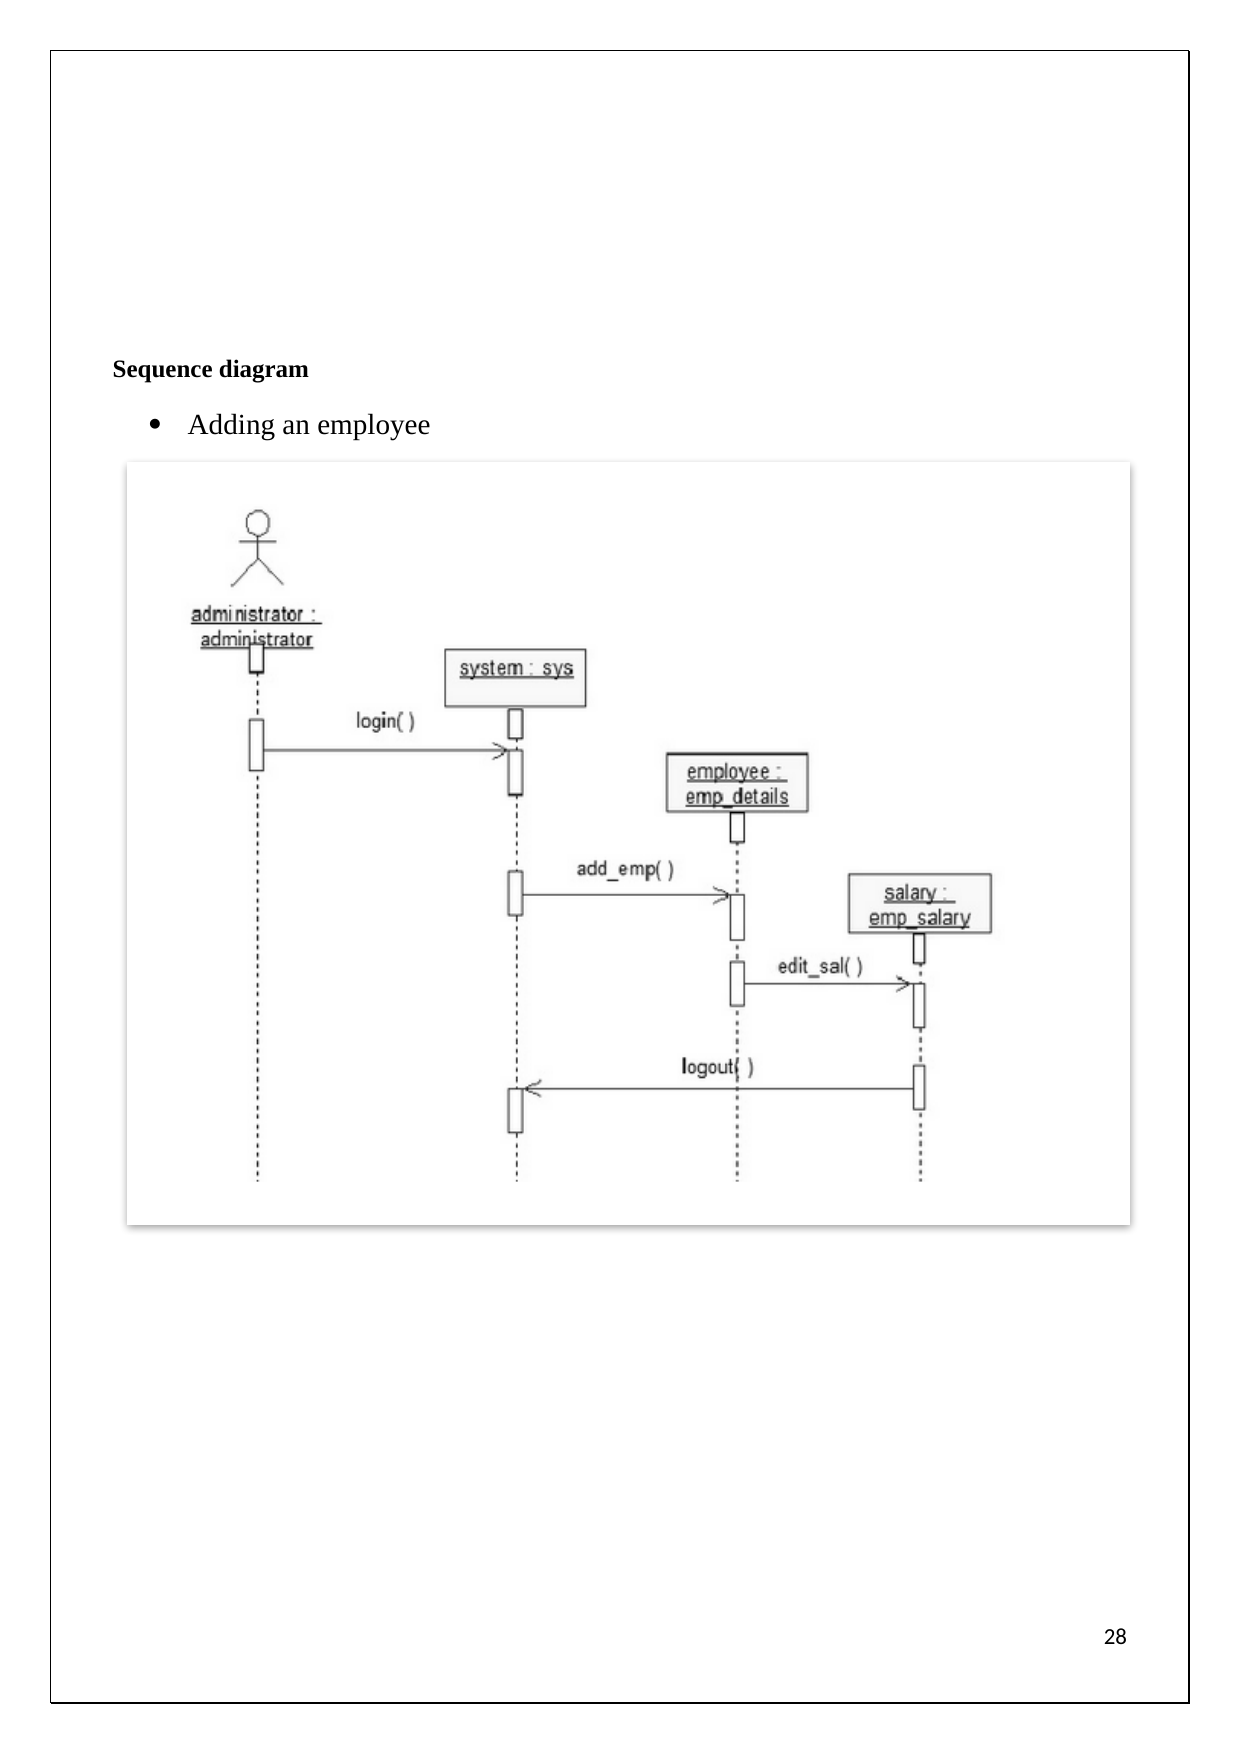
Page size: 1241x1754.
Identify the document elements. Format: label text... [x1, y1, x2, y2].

text Sequence diagram [112, 354, 1127, 382]
picture [142, 477, 1115, 1211]
list Adding an employee [150, 407, 1127, 441]
